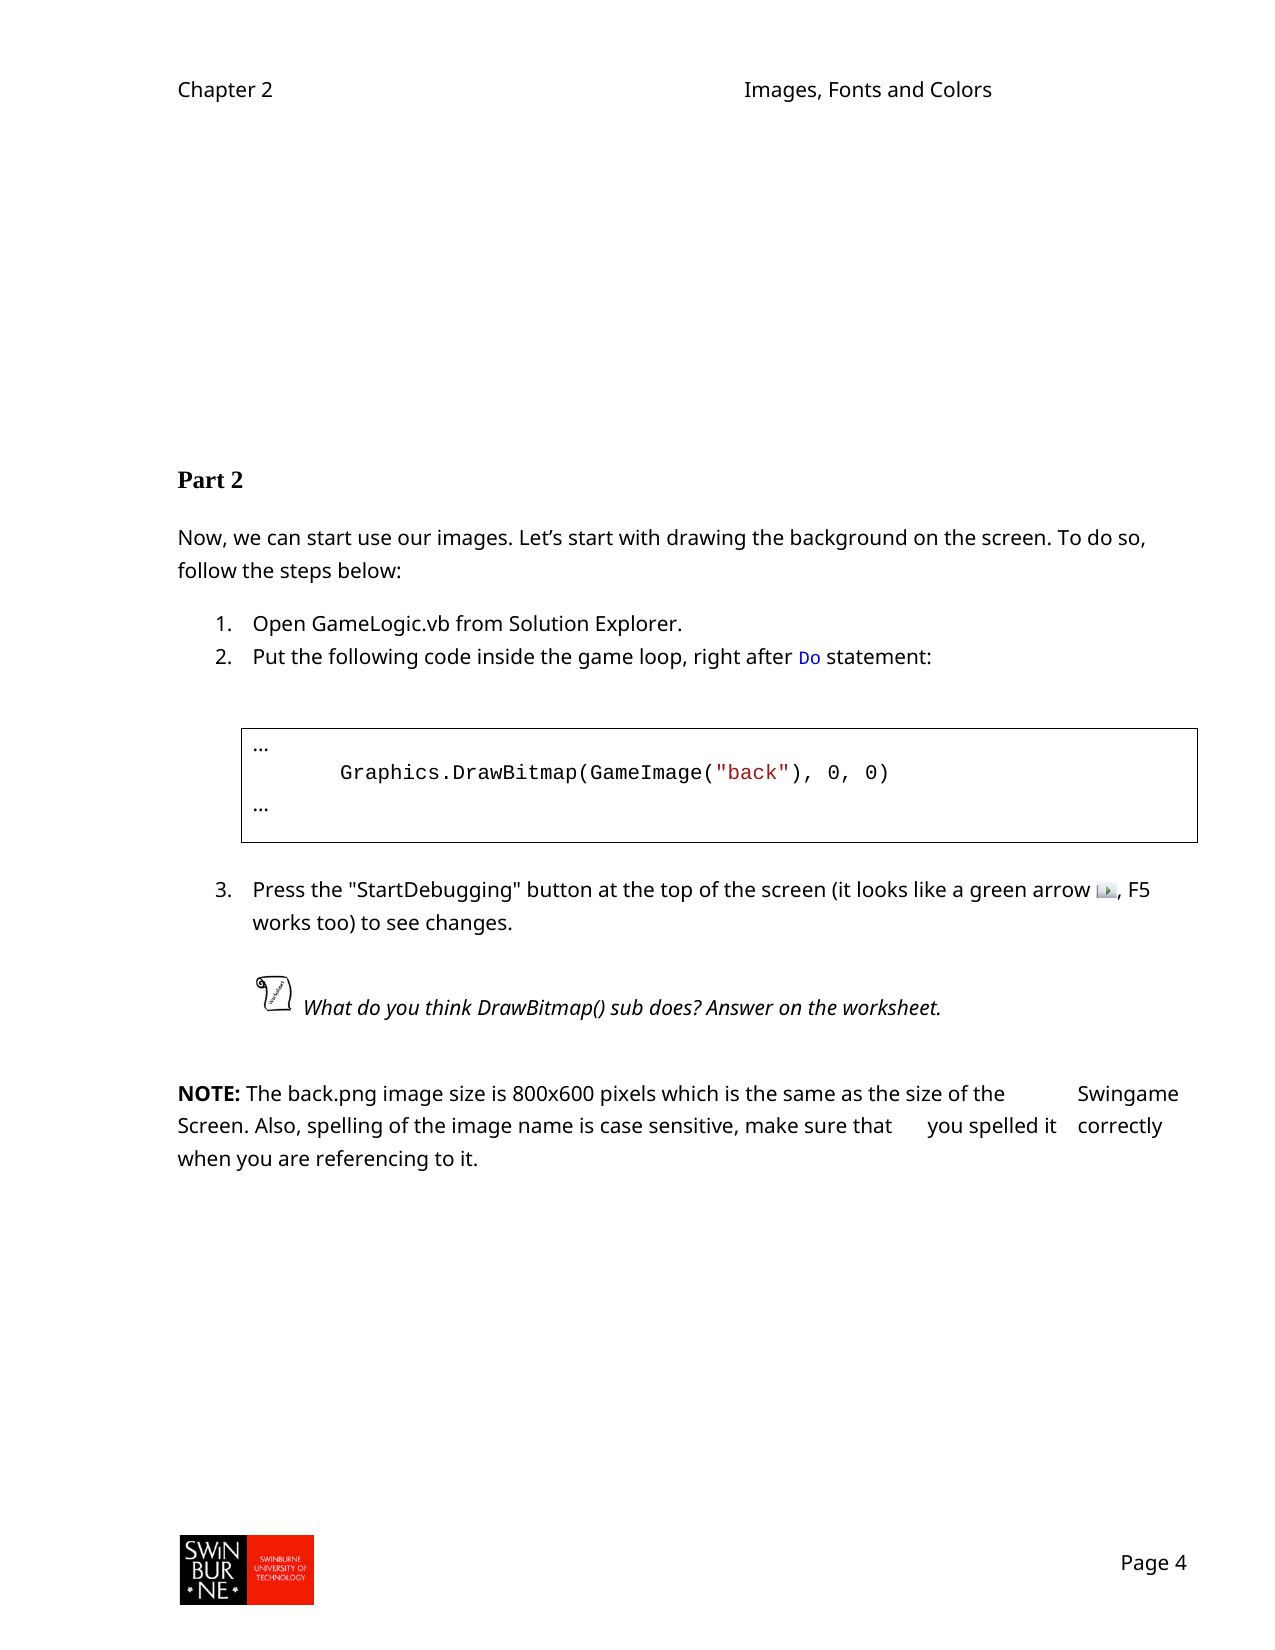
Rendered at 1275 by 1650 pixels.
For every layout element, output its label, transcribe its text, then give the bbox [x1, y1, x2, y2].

text Now, we can start use our images. Let’s start with drawing the background on the screen. To do so, follow the steps below: [177, 523, 1186, 584]
list Put the following code inside the game loop, right after Do statement: [215, 642, 1186, 671]
text NOTE: The back.png image size is 800x600 pixels which is the same as the size of the Swingame Screen. Also, spelling of the image name is case sensitive, make sure that you spelled it correctly when you are referencing to it. [177, 1079, 1186, 1172]
subtitle Part 2 [177, 466, 1186, 494]
picture [1096, 882, 1117, 898]
list Press the "StartDebugging" button at the top of the screen (it looks like a green arrow , F5 works too) to see changes. [215, 876, 1186, 937]
list What do you think DrawBitmap() sub does? Answer on the worksheet. [252, 973, 1186, 1021]
list Open GameLogic.vb from Solution Explorer. [215, 609, 1186, 638]
table_header … Graphics.DrawBitmap(GameImage("back"), 0, 0) … [242, 729, 1197, 842]
picture [252, 973, 298, 1015]
picture [179, 1535, 314, 1605]
